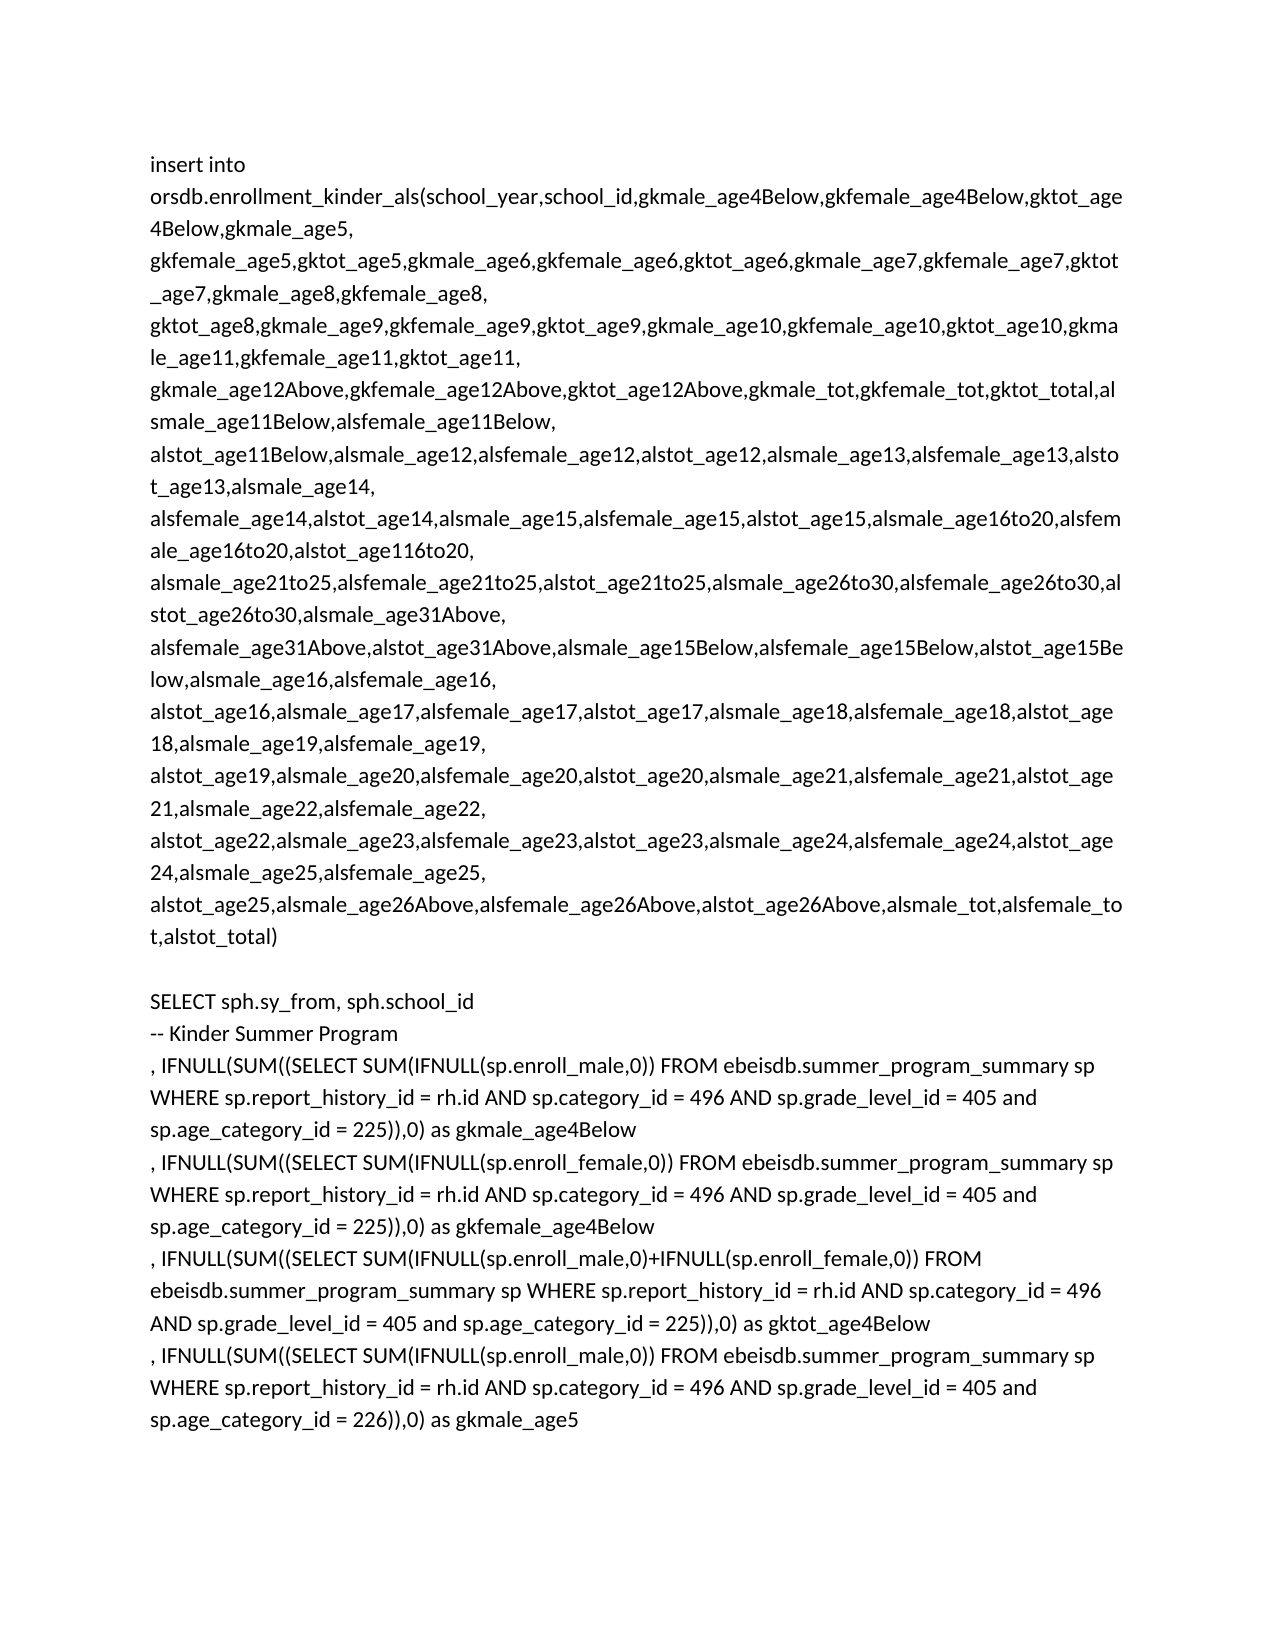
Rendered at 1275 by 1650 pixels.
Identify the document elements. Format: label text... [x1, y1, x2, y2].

text gkmale_age12Above,gkfemale_age12Above,gktot_age12Above,gkmale_tot,gkfemale_tot,gktot_total,alsmale_age11Below,alsfemale_age11Below, [150, 375, 1125, 436]
text SELECT sph.sy_from, sph.school_id [150, 987, 1125, 1015]
text alsfemale_age14,alstot_age14,alsmale_age15,alsfemale_age15,alstot_age15,alsmale_age16to20,alsfemale_age16to20,alstot_age116to20, [150, 504, 1125, 564]
text alstot_age25,alsmale_age26Above,alsfemale_age26Above,alstot_age26Above,alsmale_tot,alsfemale_tot,alstot_total) [150, 890, 1125, 951]
text alsfemale_age31Above,alstot_age31Above,alsmale_age15Below,alsfemale_age15Below,alstot_age15Below,alsmale_age16,alsfemale_age16, [150, 633, 1125, 693]
text alstot_age11Below,alsmale_age12,alsfemale_age12,alstot_age12,alsmale_age13,alsfemale_age13,alstot_age13,alsmale_age14, [150, 440, 1125, 500]
text alstot_age19,alsmale_age20,alsfemale_age20,alstot_age20,alsmale_age21,alsfemale_age21,alstot_age21,alsmale_age22,alsfemale_age22, [150, 762, 1125, 822]
text , IFNULL(SUM((SELECT SUM(IFNULL(sp.enroll_male,0)) FROM ebeisdb.summer_program_summary sp WHERE sp.report_history_id = rh.id AND sp.category_id = 496 AND sp.grade_level_id = 405 and sp.age_category_id = 225)),0) as gkmale_age4Below [150, 1051, 1125, 1144]
text insert into orsdb.enrollment_kinder_als(school_year,school_id,gkmale_age4Below,gkfemale_age4Below,gktot_age4Below,gkmale_age5, [150, 150, 1125, 242]
text alsmale_age21to25,alsfemale_age21to25,alstot_age21to25,alsmale_age26to30,alsfemale_age26to30,alstot_age26to30,alsmale_age31Above, [150, 568, 1125, 629]
text , IFNULL(SUM((SELECT SUM(IFNULL(sp.enroll_male,0)) FROM ebeisdb.summer_program_summary sp WHERE sp.report_history_id = rh.id AND sp.category_id = 496 AND sp.grade_level_id = 405 and sp.age_category_id = 226)),0) as gkmale_age5 [150, 1341, 1125, 1433]
text , IFNULL(SUM((SELECT SUM(IFNULL(sp.enroll_female,0)) FROM ebeisdb.summer_program_summary sp WHERE sp.report_history_id = rh.id AND sp.category_id = 496 AND sp.grade_level_id = 405 and sp.age_category_id = 225)),0) as gkfemale_age4Below [150, 1148, 1125, 1240]
text gkfemale_age5,gktot_age5,gkmale_age6,gkfemale_age6,gktot_age6,gkmale_age7,gkfemale_age7,gktot_age7,gkmale_age8,gkfemale_age8, [150, 247, 1125, 307]
text , IFNULL(SUM((SELECT SUM(IFNULL(sp.enroll_male,0)+IFNULL(sp.enroll_female,0)) FROM ebeisdb.summer_program_summary sp WHERE sp.report_history_id = rh.id AND sp.category_id = 496 AND sp.grade_level_id = 405 and sp.age_category_id = 225)),0) as gktot_age4Below [150, 1244, 1125, 1337]
text -- Kinder Summer Program [150, 1019, 1125, 1047]
text alstot_age22,alsmale_age23,alsfemale_age23,alstot_age23,alsmale_age24,alsfemale_age24,alstot_age24,alsmale_age25,alsfemale_age25, [150, 826, 1125, 886]
text gktot_age8,gkmale_age9,gkfemale_age9,gktot_age9,gkmale_age10,gkfemale_age10,gktot_age10,gkmale_age11,gkfemale_age11,gktot_age11, [150, 311, 1125, 371]
text alstot_age16,alsmale_age17,alsfemale_age17,alstot_age17,alsmale_age18,alsfemale_age18,alstot_age18,alsmale_age19,alsfemale_age19, [150, 697, 1125, 757]
